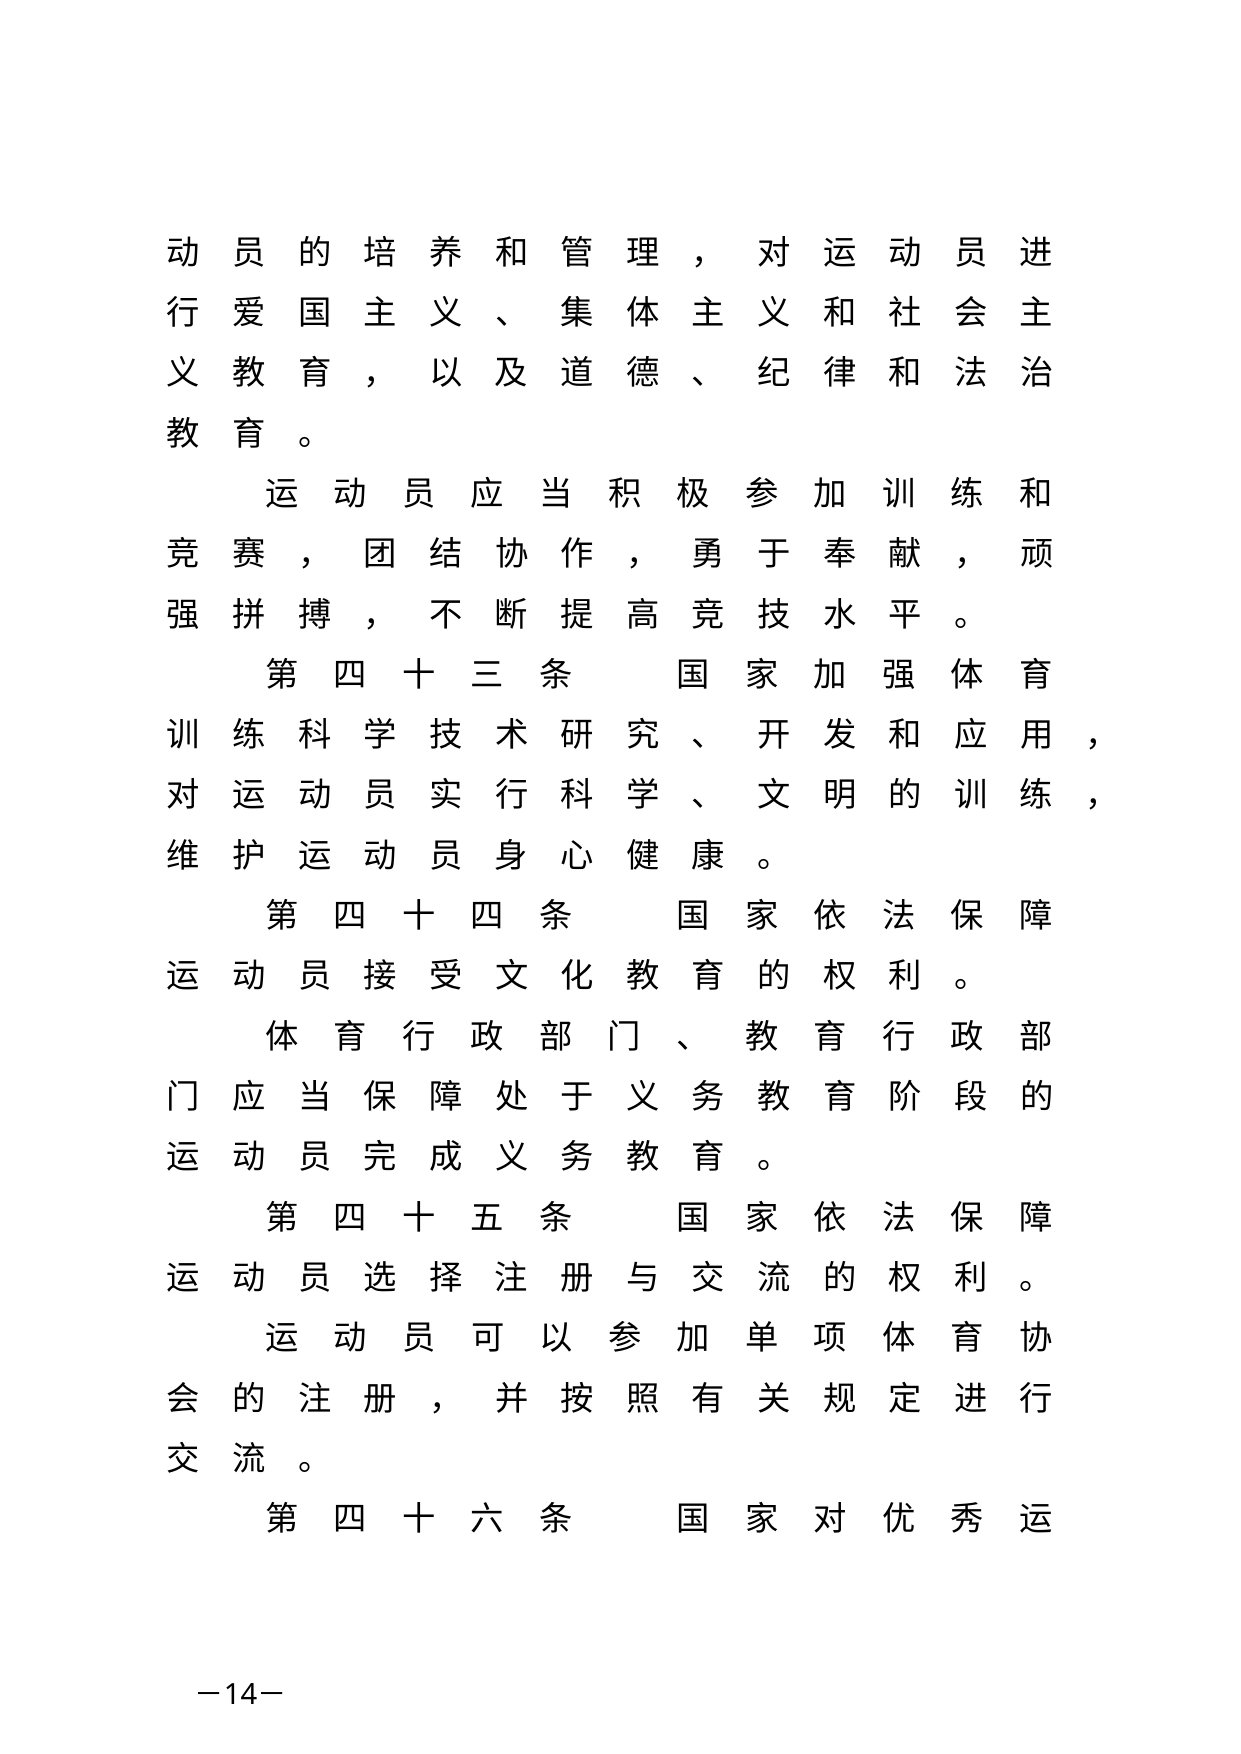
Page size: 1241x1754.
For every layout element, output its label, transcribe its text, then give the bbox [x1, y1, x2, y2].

text 第四十三条 国家加强体育训练科学技术研究、开发和应用，对运动员实行科学、文明的训练，维护运动员身心健康。 [167, 642, 1085, 883]
text 第四十五条 国家依法保障运动员选择注册与交流的权利。 [167, 1184, 1085, 1305]
text 运动员应当积极参加训练和竞赛，团结协作，勇于奉献，顽强拼搏，不断提高竞技水平。 [167, 461, 1085, 642]
text 第四十四条 国家依法保障运动员接受文化教育的权利。 [167, 883, 1085, 1003]
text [167, 219, 1085, 461]
text 运动员可以参加单项体育协会的注册，并按照有关规定进行交流。 [167, 1305, 1085, 1486]
text 体育行政部门、教育行政部门应当保障处于义务教育阶段的运动员完成义务教育。 [167, 1003, 1085, 1184]
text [167, 1486, 1085, 1546]
